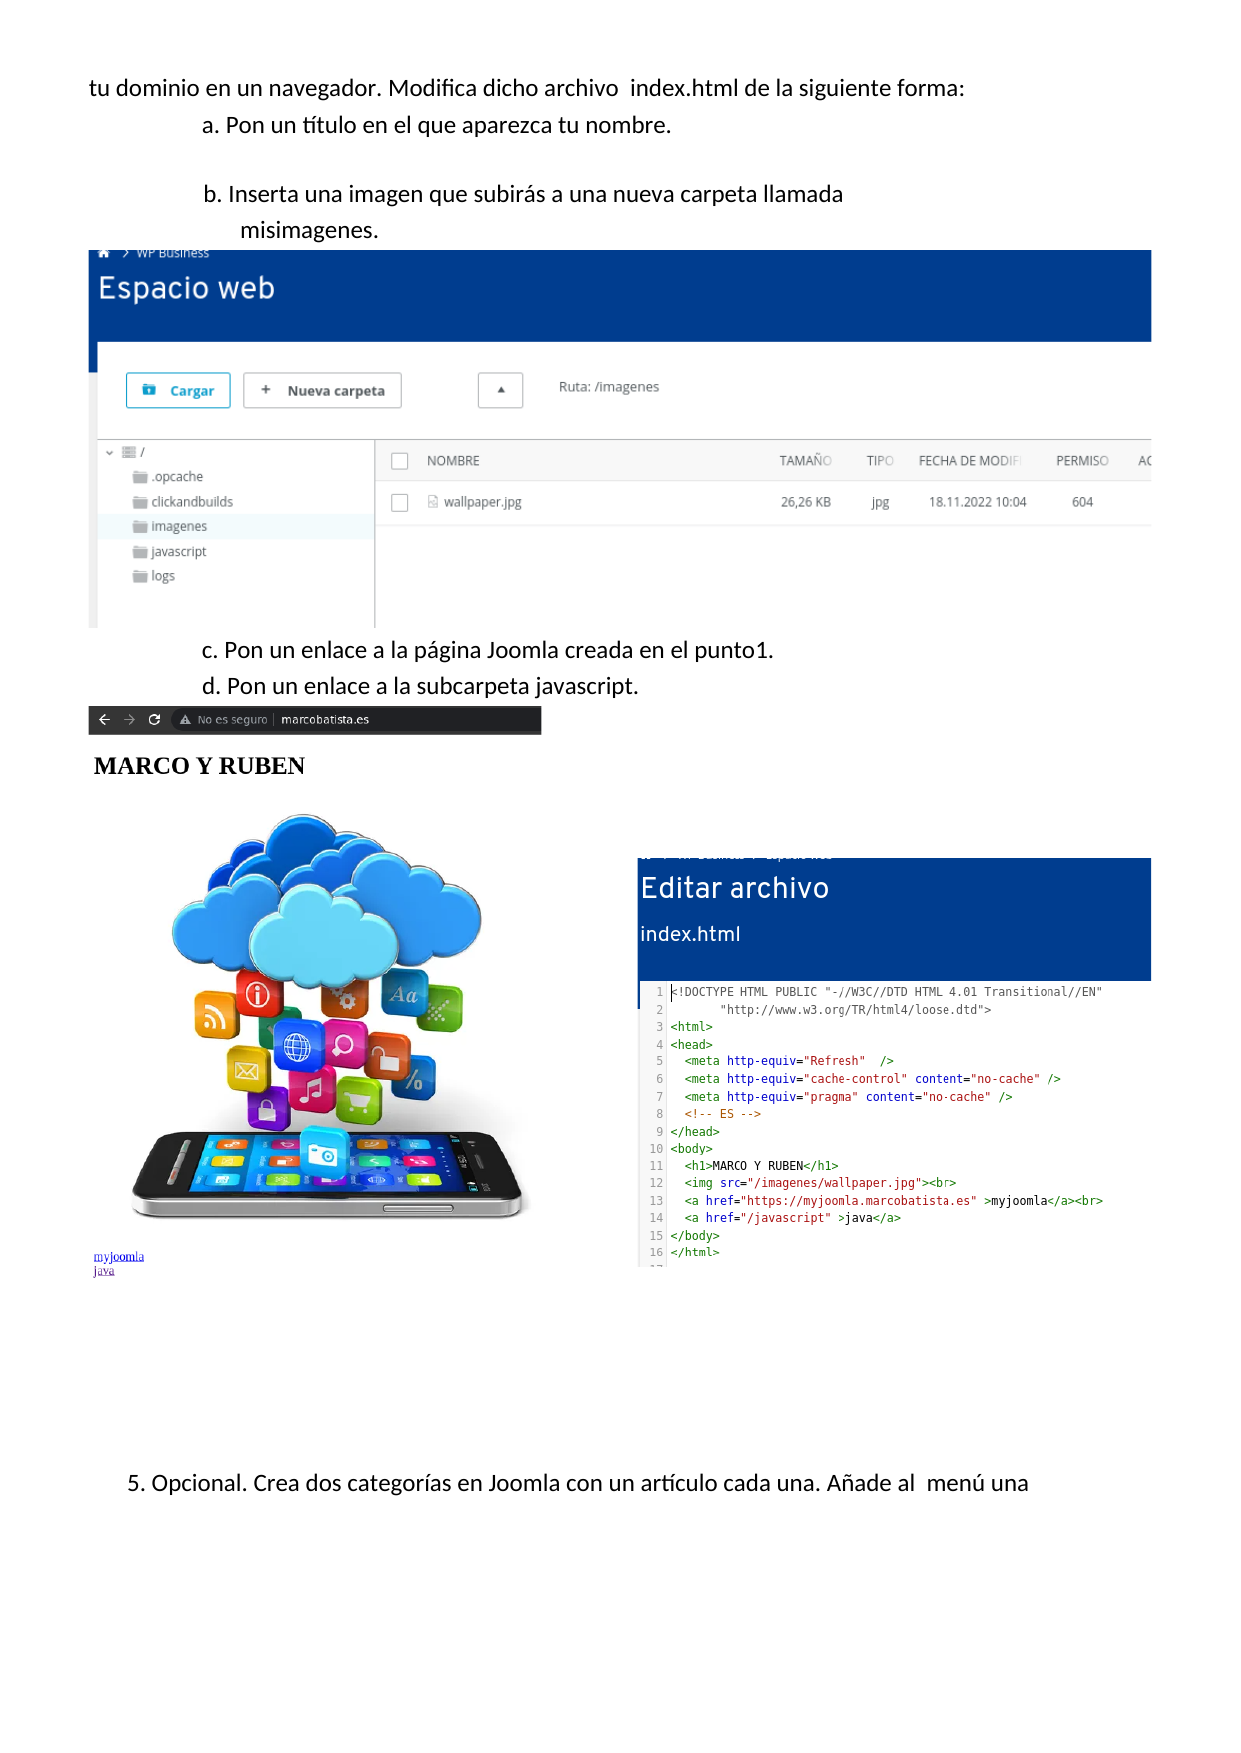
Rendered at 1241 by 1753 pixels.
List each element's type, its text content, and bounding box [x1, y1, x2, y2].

picture [88, 250, 1152, 628]
text c. Pon un enlace a la página Joomla creada en el punto1. [202, 634, 1152, 664]
text d. Pon un enlace a la subcarpeta javascript. [202, 670, 1152, 701]
picture [88, 706, 542, 1282]
text misimagenes. [240, 214, 1152, 245]
text b. Inserta una imagen que subirás a una nueva carpeta llamada [163, 178, 1152, 209]
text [127, 1467, 1108, 1498]
text a. Pon un título en el que aparezca tu nombre. [202, 110, 1152, 140]
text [88, 72, 1109, 103]
picture [637, 858, 1152, 1267]
